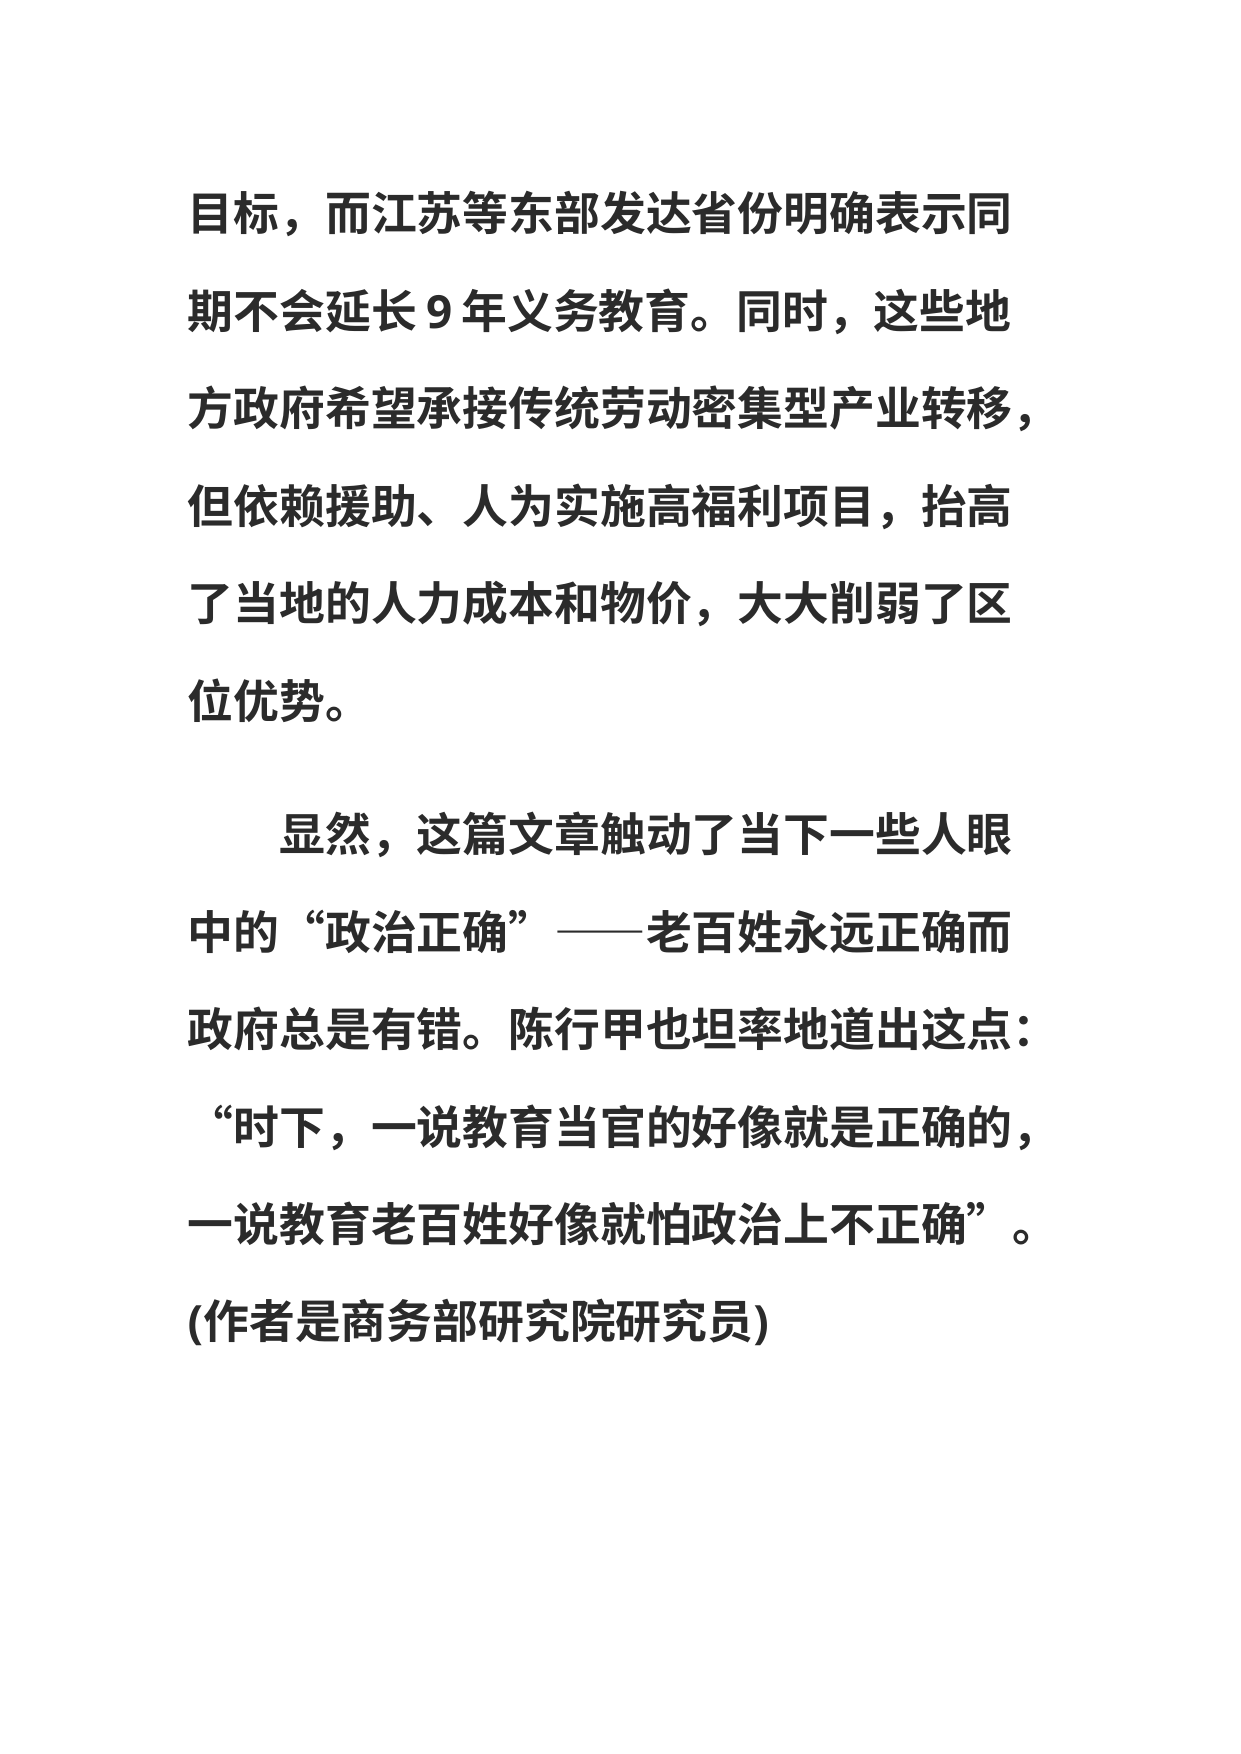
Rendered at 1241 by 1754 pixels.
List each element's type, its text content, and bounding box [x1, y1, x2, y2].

text 显然，这篇文章触动了当下一些人眼中的“政治正确”——老百姓永远正确而政府总是有错。陈行甲也坦率地道出这点：“时下，一说教育当官的好像就是正确的，一说教育老百姓好像就怕政治上不正确”。(作者是商务部研究院研究员) [187, 783, 1053, 1368]
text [187, 162, 1053, 747]
